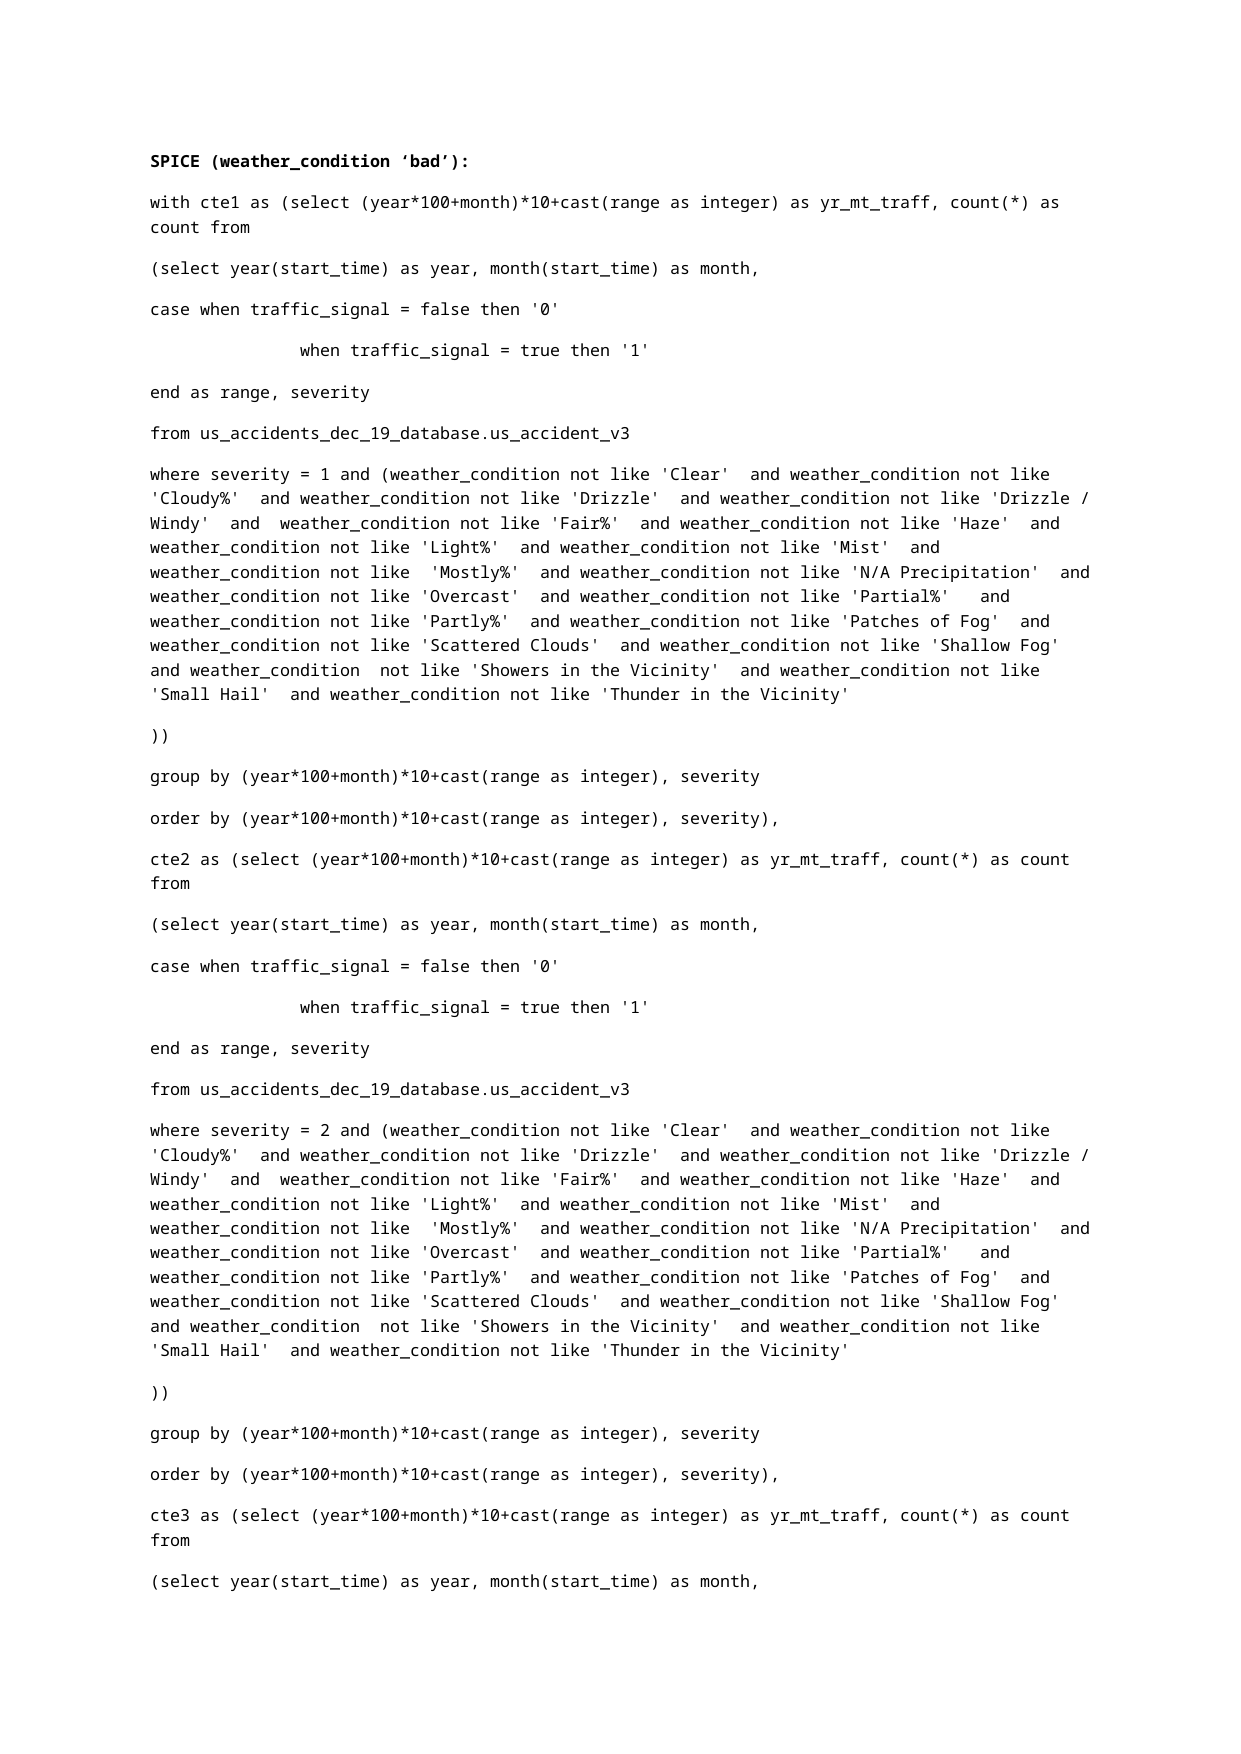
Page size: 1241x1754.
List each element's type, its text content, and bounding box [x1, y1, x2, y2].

text cte2 as (select (year*100+month)*10+cast(range as integer) as yr_mt_traff, count(*) as count from [150, 847, 1090, 894]
text when traffic_signal = true then '1' [150, 339, 1090, 362]
text SPICE (weather_condition ‘bad’): [150, 150, 1090, 173]
text case when traffic_signal = false then '0' [150, 298, 1090, 321]
text when traffic_signal = true then '1' [150, 995, 1090, 1018]
text group by (year*100+month)*10+cast(range as integer), severity [150, 1421, 1090, 1444]
text case when traffic_signal = false then '0' [150, 954, 1090, 977]
text group by (year*100+month)*10+cast(range as integer), severity [150, 765, 1090, 788]
text with cte1 as (select (year*100+month)*10+cast(range as integer) as yr_mt_traff, count(*) as count from [150, 191, 1090, 238]
text from us_accidents_dec_19_database.us_accident_v3 [150, 1078, 1090, 1100]
text )) [150, 724, 1090, 747]
text (select year(start_time) as year, month(start_time) as month, [150, 257, 1090, 279]
text order by (year*100+month)*10+cast(range as integer), severity), [150, 1462, 1090, 1485]
text (select year(start_time) as year, month(start_time) as month, [150, 1569, 1090, 1592]
text end as range, severity [150, 380, 1090, 403]
text from us_accidents_dec_19_database.us_accident_v3 [150, 421, 1090, 444]
text )) [150, 1380, 1090, 1403]
text cte3 as (select (year*100+month)*10+cast(range as integer) as yr_mt_traff, count(*) as count from [150, 1504, 1090, 1551]
text order by (year*100+month)*10+cast(range as integer), severity), [150, 806, 1090, 829]
text (select year(start_time) as year, month(start_time) as month, [150, 913, 1090, 936]
text where severity = 2 and (weather_condition not like 'Clear' and weather_condition not like 'Cloudy%' and weather_condition not like 'Drizzle' and weather_condition not like 'Drizzle / Windy' and weather_condition not like 'Fair%' and weather_condition not like 'Haze' and weather_condition not like 'Light%' and weather_condition not like 'Mist' and weather_condition not like 'Mostly%' and weather_condition not like 'N/A Precipitation' and weather_condition not like 'Overcast' and weather_condition not like 'Partial%' and weather_condition not like 'Partly%' and weather_condition not like 'Patches of Fog' and weather_condition not like 'Scattered Clouds' and weather_condition not like 'Shallow Fog' and weather_condition not like 'Showers in the Vicinity' and weather_condition not like 'Small Hail' and weather_condition not like 'Thunder in the Vicinity' [150, 1119, 1090, 1362]
text where severity = 1 and (weather_condition not like 'Clear' and weather_condition not like 'Cloudy%' and weather_condition not like 'Drizzle' and weather_condition not like 'Drizzle / Windy' and weather_condition not like 'Fair%' and weather_condition not like 'Haze' and weather_condition not like 'Light%' and weather_condition not like 'Mist' and weather_condition not like 'Mostly%' and weather_condition not like 'N/A Precipitation' and weather_condition not like 'Overcast' and weather_condition not like 'Partial%' and weather_condition not like 'Partly%' and weather_condition not like 'Patches of Fog' and weather_condition not like 'Scattered Clouds' and weather_condition not like 'Shallow Fog' and weather_condition not like 'Showers in the Vicinity' and weather_condition not like 'Small Hail' and weather_condition not like 'Thunder in the Vicinity' [150, 462, 1090, 706]
text end as range, severity [150, 1036, 1090, 1059]
